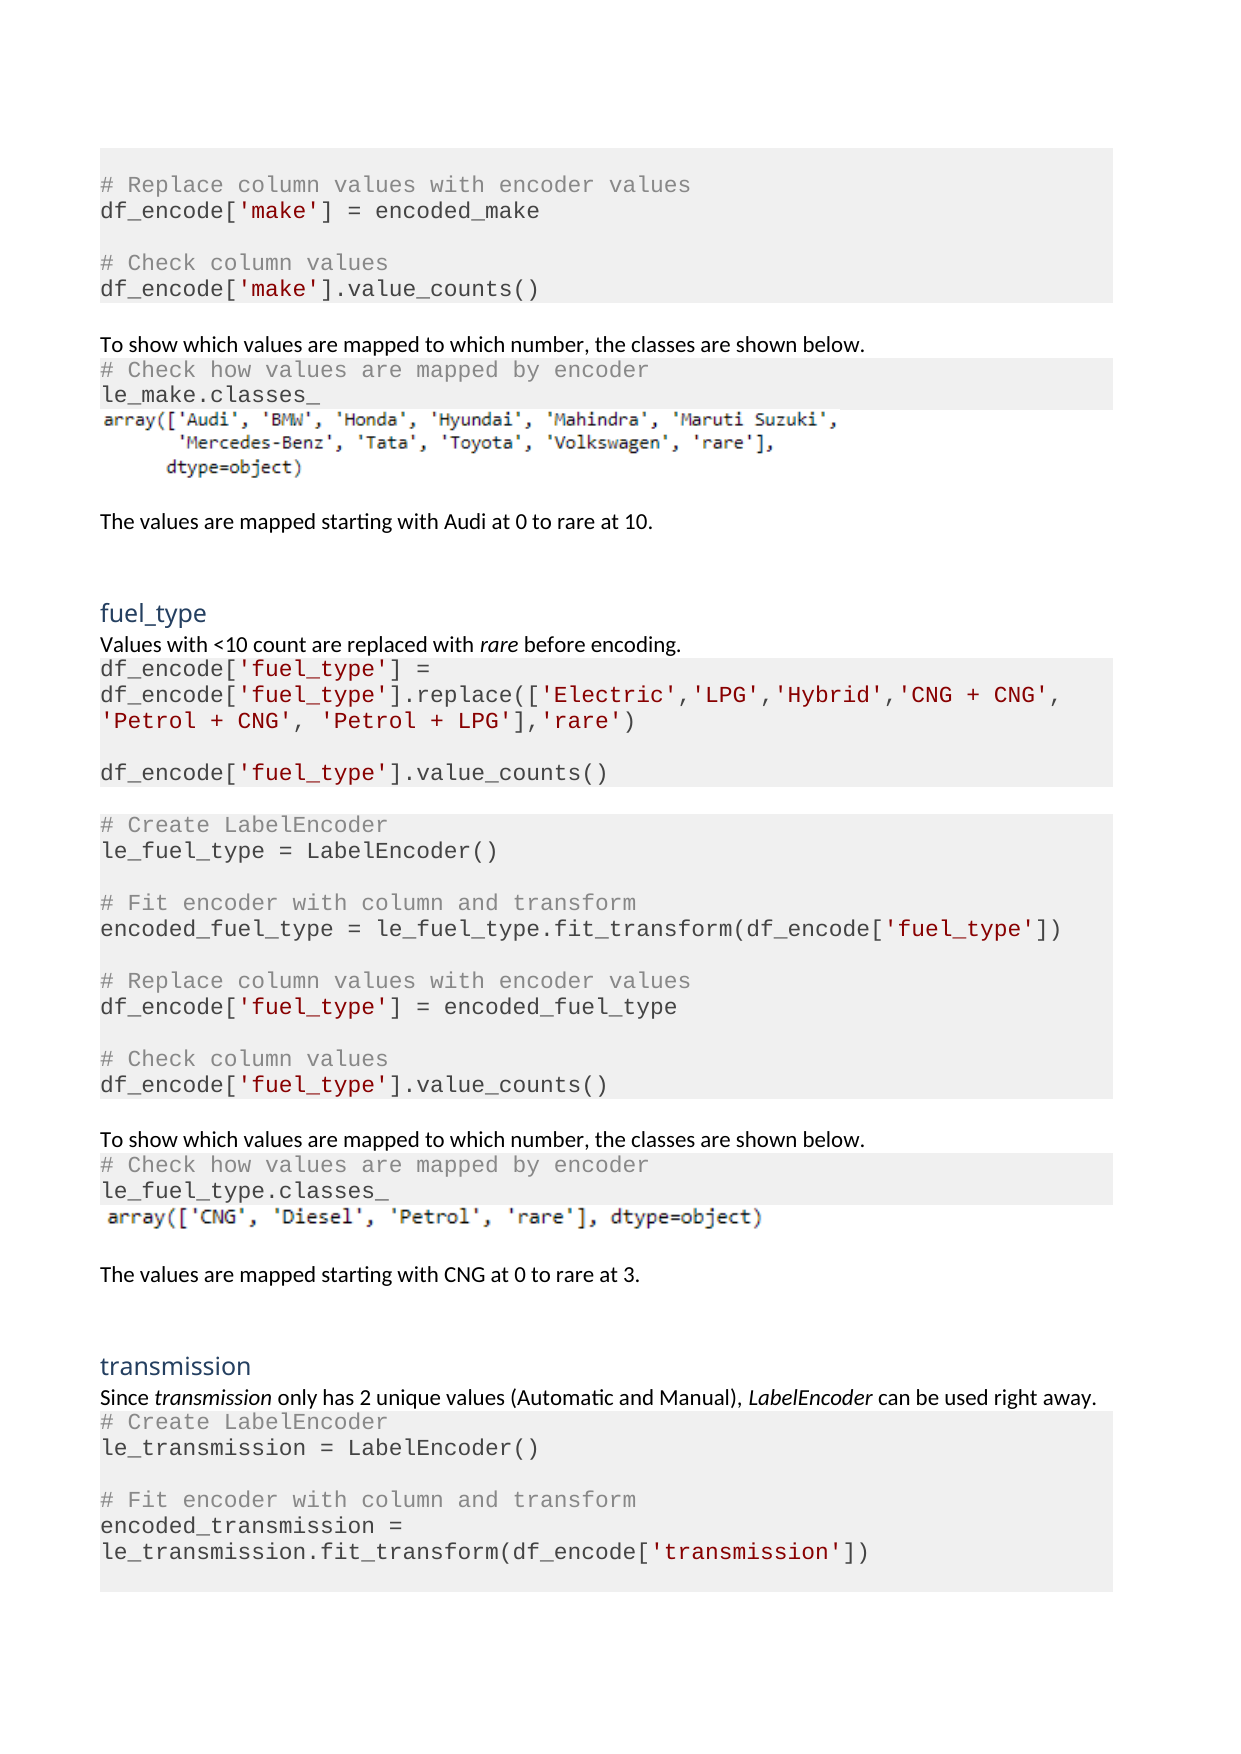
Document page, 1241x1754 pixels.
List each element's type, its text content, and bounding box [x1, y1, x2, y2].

text df_encode['fuel_type'].value_counts() [100, 736, 1113, 787]
text The values are mapped starting with Audi at 0 to rare at 10. [100, 507, 1113, 535]
text To show which values are mapped to which number, the classes are shown below. [100, 1125, 1113, 1153]
text Values with <10 count are replaced with rare before encoding. [100, 630, 1113, 658]
text Since transmission only has 2 unique values (Automatic and Manual), LabelEncoder can be used right away. [100, 1383, 1113, 1411]
text The values are mapped starting with CNG at 0 to rare at 3. [100, 1260, 1113, 1288]
picture [100, 409, 840, 481]
subtitle transmission [100, 1349, 1113, 1383]
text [100, 148, 1113, 303]
text df_encode['fuel_type'] = df_encode['fuel_type'].replace(['Electric','LPG','Hybrid','CNG + CNG', 'Petrol + CNG', 'Petrol + LPG'],'rare') [100, 658, 1113, 736]
text # Check how values are mapped by encoder le_make.classes_ [100, 358, 1113, 410]
subtitle fuel_type [100, 596, 1113, 630]
text To show which values are mapped to which number, the classes are shown below. [100, 330, 1113, 358]
picture [100, 1205, 763, 1234]
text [100, 1411, 1113, 1592]
text # Check how values are mapped by encoder le_fuel_type.classes_ [100, 1153, 1113, 1205]
text # Create LabelEncoder le_fuel_type = LabelEncoder() # Fit encoder with column and transform encoded_fuel_type = le_fuel_type.fit_transform(df_encode['fuel_type']) # Replace column values with encoder values df_encode['fuel_type'] = encoded_fuel_type # Check column values df_encode['fuel_type'].value_counts() [100, 814, 1113, 1099]
